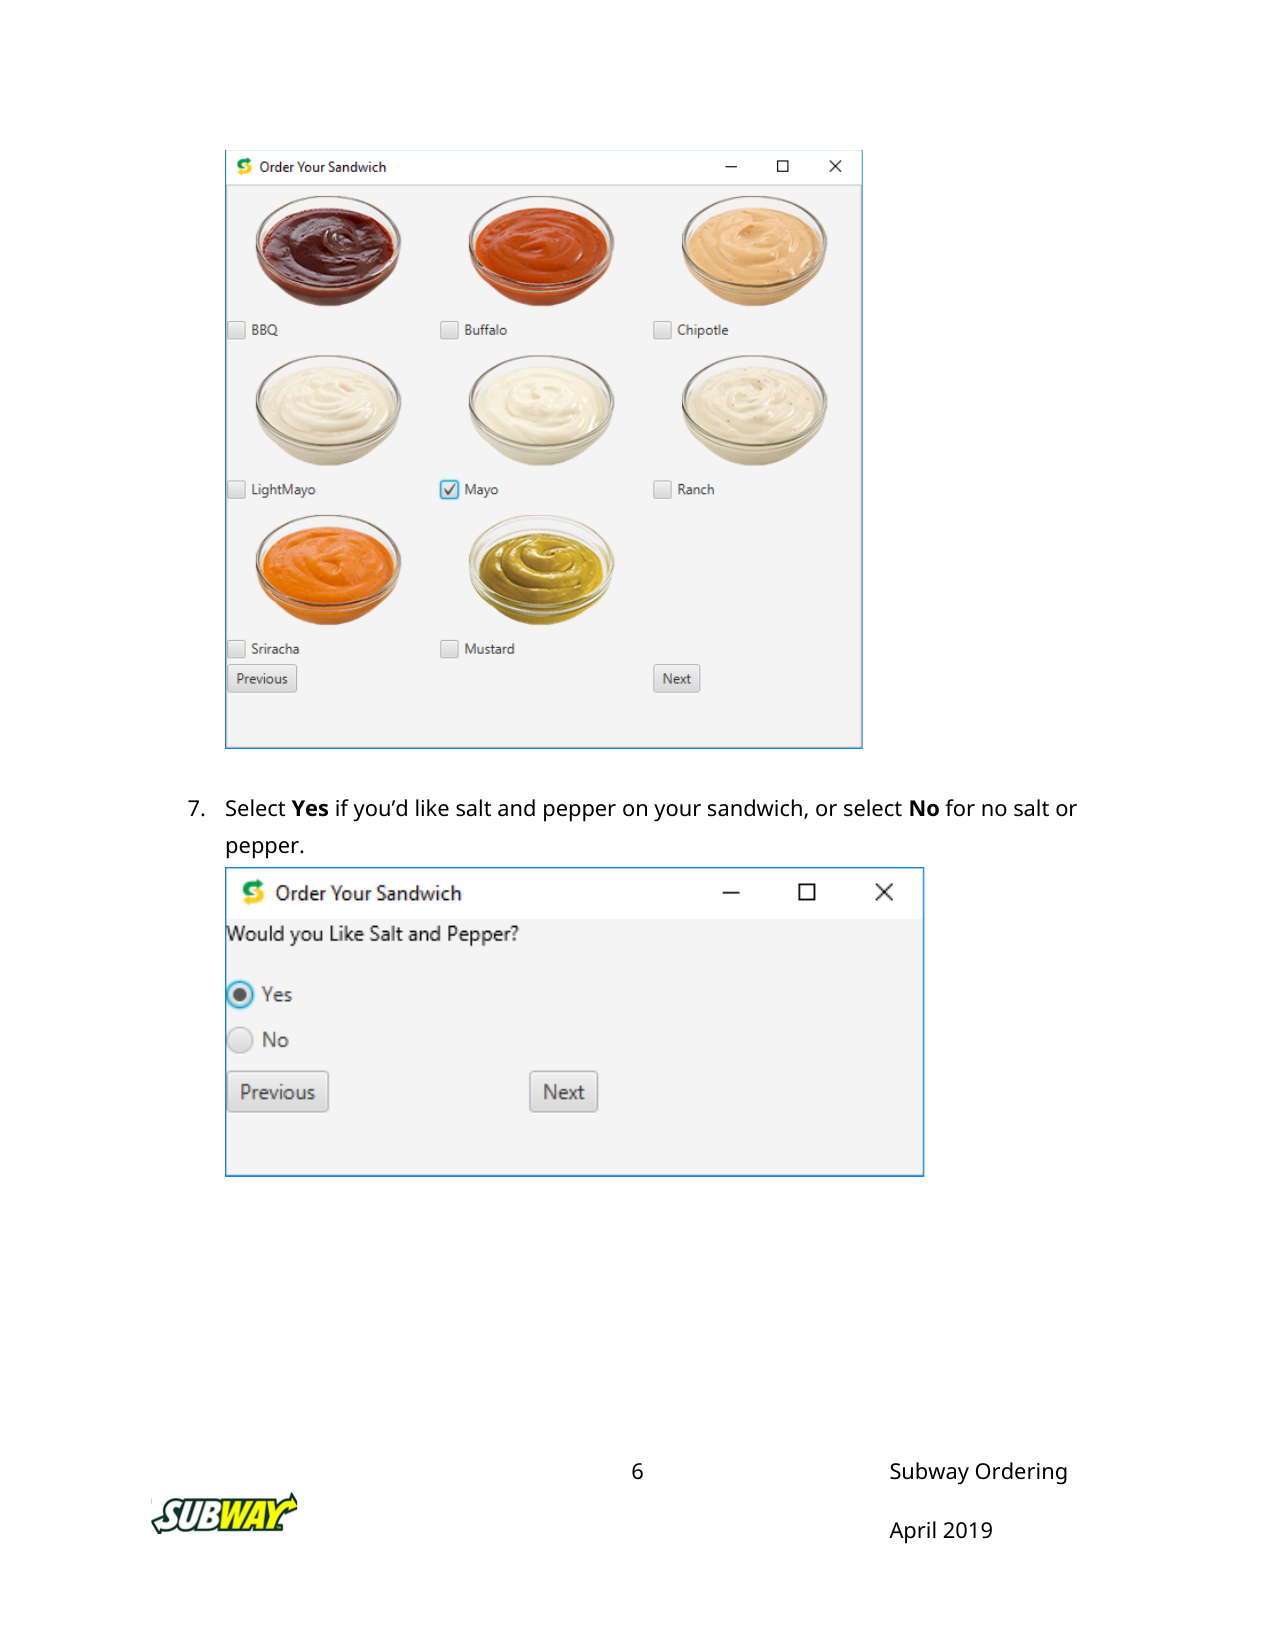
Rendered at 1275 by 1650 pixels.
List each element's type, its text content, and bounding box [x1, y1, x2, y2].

picture [225, 867, 925, 1177]
picture [150, 1492, 297, 1533]
picture [225, 150, 863, 749]
